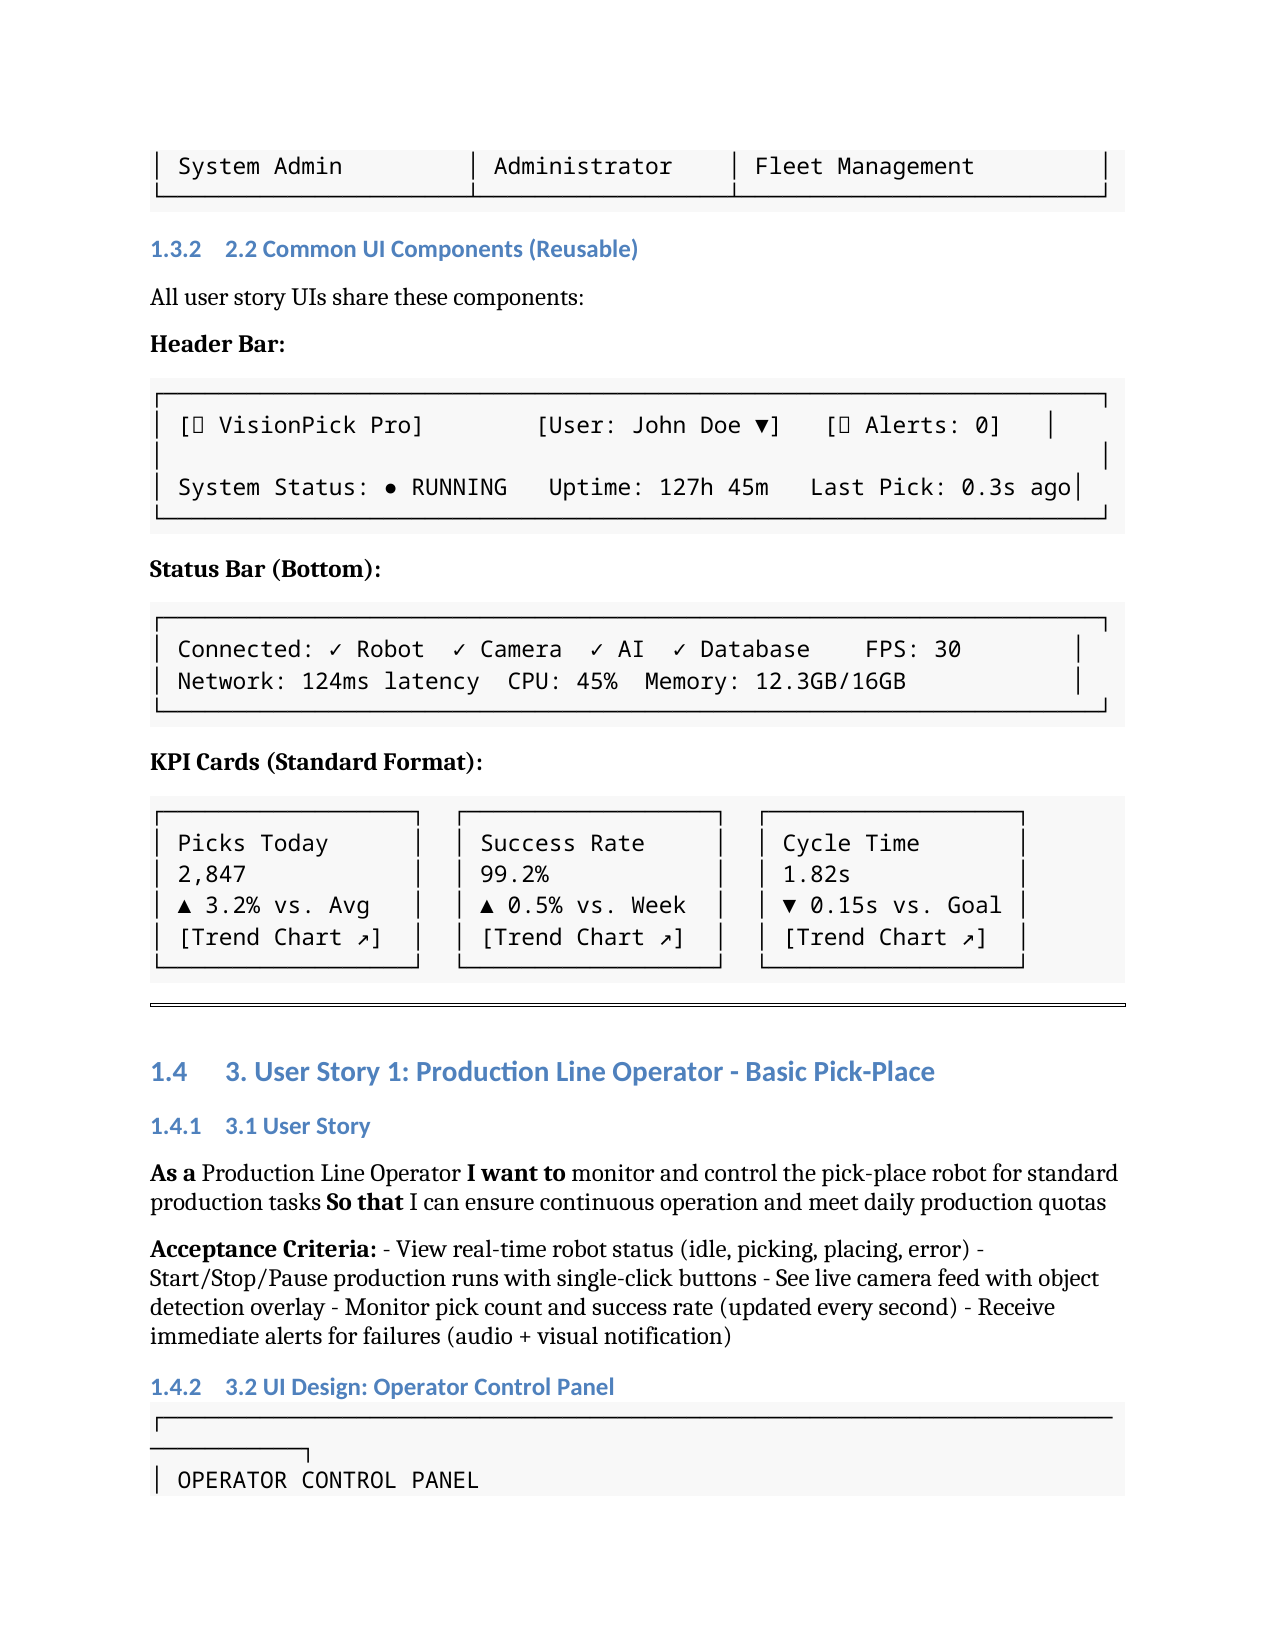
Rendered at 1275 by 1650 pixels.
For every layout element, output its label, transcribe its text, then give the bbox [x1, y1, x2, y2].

text ┌────────────────────────────────────────────────────────────────────┐ │ [🤖 VisionPick Pro] [User: John Doe ▼] [🔔 Alerts: 0] │ │ │ │ System Status: ● RUNNING Uptime: 127h 45m Last Pick: 0.3s ago│ └────────────────────────────────────────────────────────────────────┘ [150, 378, 1125, 534]
text Header Bar: [150, 330, 1125, 359]
text ┌──────────────────┐ ┌──────────────────┐ ┌──────────────────┐ │ Picks Today │ │ Success Rate │ │ Cycle Time │ │ 2,847 │ │ 99.2% │ │ 1.82s │ │ ▲ 3.2% vs. Avg │ │ ▲ 0.5% vs. Week │ │ ▼ 0.15s vs. Goal │ │ [Trend Chart ↗] │ │ [Trend Chart ↗] │ │ [Trend Chart ↗] │ └──────────────────┘ └──────────────────┘ └──────────────────┘ [150, 796, 1125, 983]
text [150, 150, 1125, 212]
text Status Bar (Bottom): [150, 555, 1125, 583]
text As a Production Line Operator I want to monitor and control the pick-place robot for standard production tasks So that I can ensure continuous operation and meet daily production quotas [150, 1159, 1125, 1217]
subtitle 1.3.2 2.2 Common UI Components (Reusable) [150, 233, 1125, 264]
subtitle 1.4.1 3.1 User Story [150, 1110, 1125, 1140]
text All user story UIs share these components: [150, 283, 1125, 311]
text KPI Cards (Standard Format): [150, 748, 1125, 777]
text ┌────────────────────────────────────────────────────────────────────┐ │ Connected: ✓ Robot ✓ Camera ✓ AI ✓ Database FPS: 30 │ │ Network: 124ms latency CPU: 45% Memory: 12.3GB/16GB │ └────────────────────────────────────────────────────────────────────┘ [150, 602, 1125, 727]
subtitle 1.4.2 3.2 UI Design: Operator Control Panel [150, 1371, 1125, 1402]
subtitle 1.4 3. User Story 1: Production Line Operator - Basic Pick-Place [150, 1053, 1125, 1089]
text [150, 1402, 1125, 1496]
text Acceptance Criteria: - View real-time robot status (idle, picking, placing, error) - Start/Stop/Pause production runs with single-click buttons - See live camera feed with object detection overlay - Monitor pick count and success rate (updated every second) - Receive immediate alerts for failures (audio + visual notification) [150, 1235, 1125, 1350]
